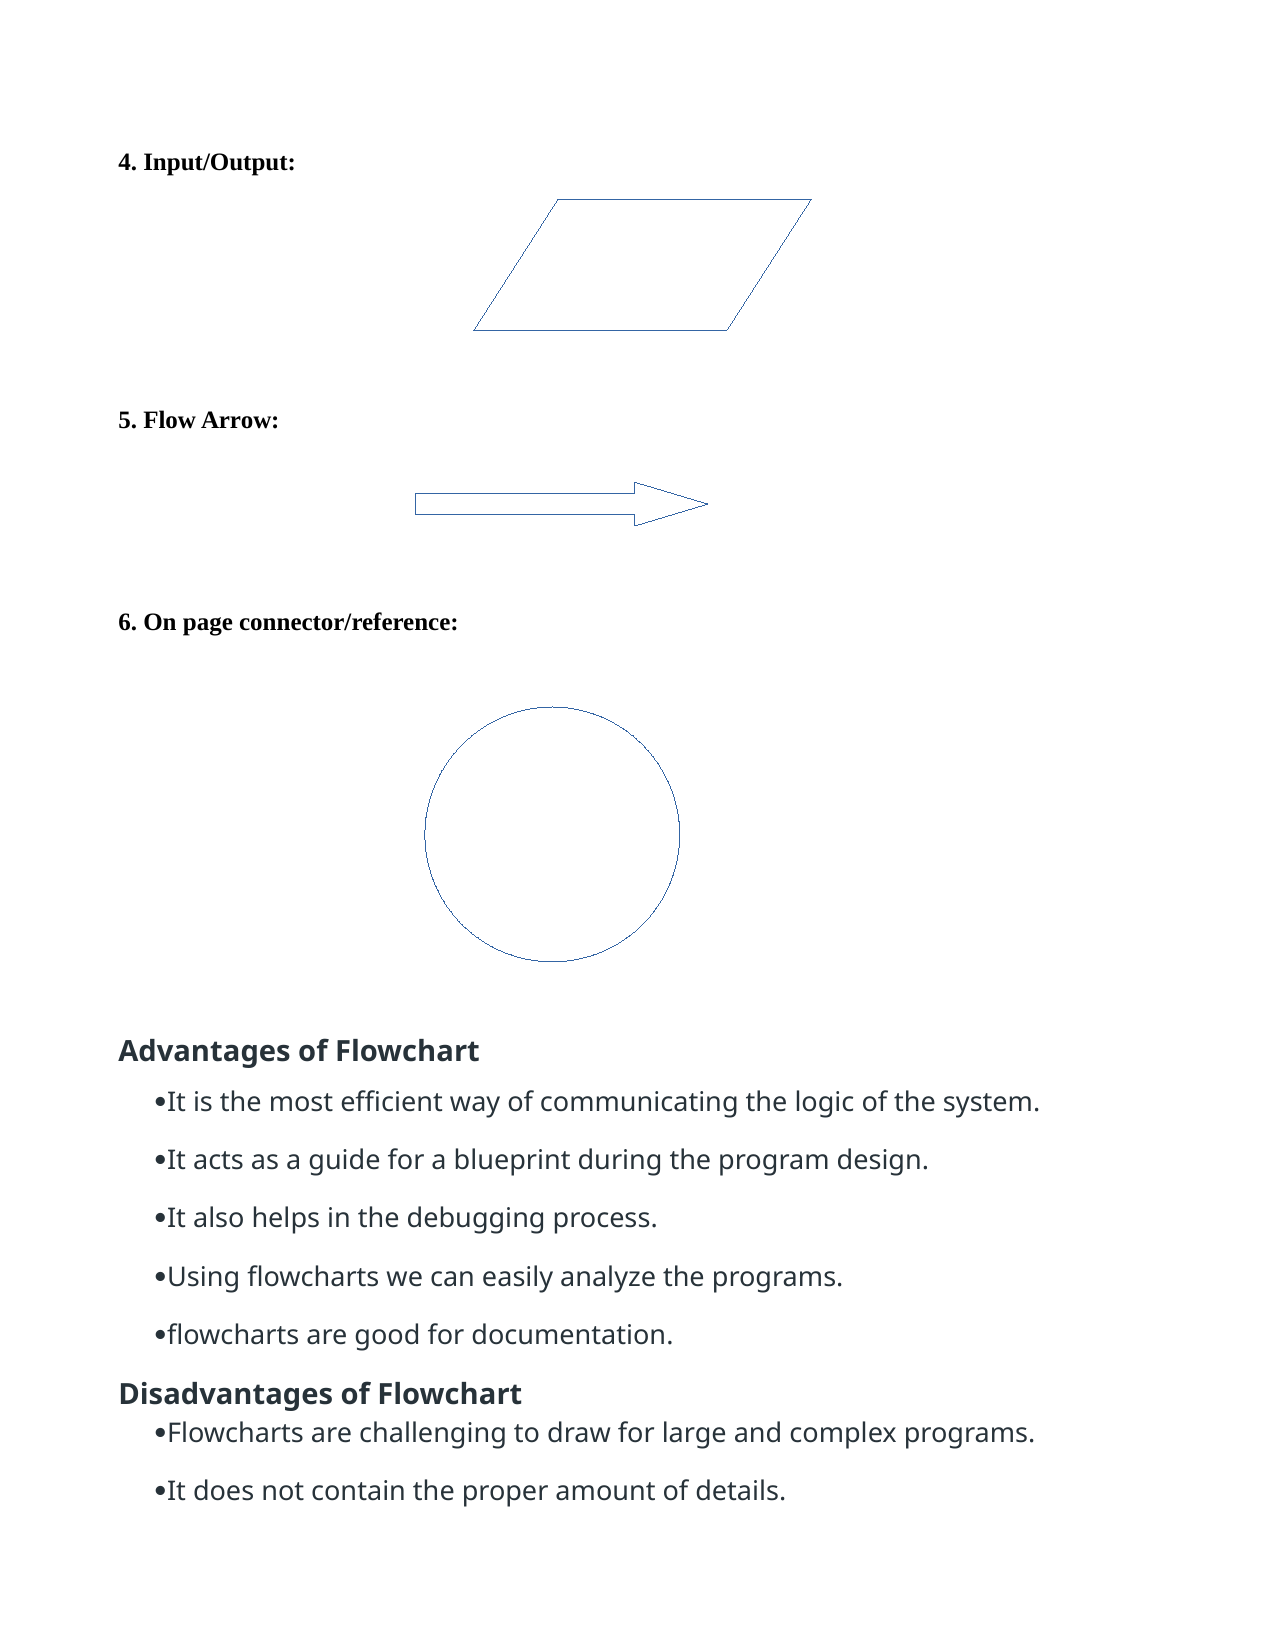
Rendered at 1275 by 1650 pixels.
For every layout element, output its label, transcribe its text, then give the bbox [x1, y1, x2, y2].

subtitle Advantages of Flowchart [118, 1030, 1157, 1070]
list Using flowcharts we can easily analyze the programs. [156, 1257, 1157, 1294]
list It does not contain the proper amount of details. [156, 1471, 1157, 1508]
text 4. Input/Output: [118, 147, 1157, 176]
subtitle Disadvantages of Flowchart [118, 1373, 1157, 1413]
list It is the most efficient way of communicating the logic of the system. [156, 1082, 1157, 1119]
list It acts as a guide for a blueprint during the program design. [156, 1141, 1157, 1177]
text 5. Flow Arrow: [118, 406, 1157, 434]
list It also helps in the debugging process. [156, 1199, 1157, 1236]
text 6. On page connector/reference: [118, 607, 1157, 636]
list Flowcharts are challenging to draw for large and complex programs. [156, 1413, 1157, 1450]
list flowcharts are good for documentation. [156, 1315, 1157, 1352]
